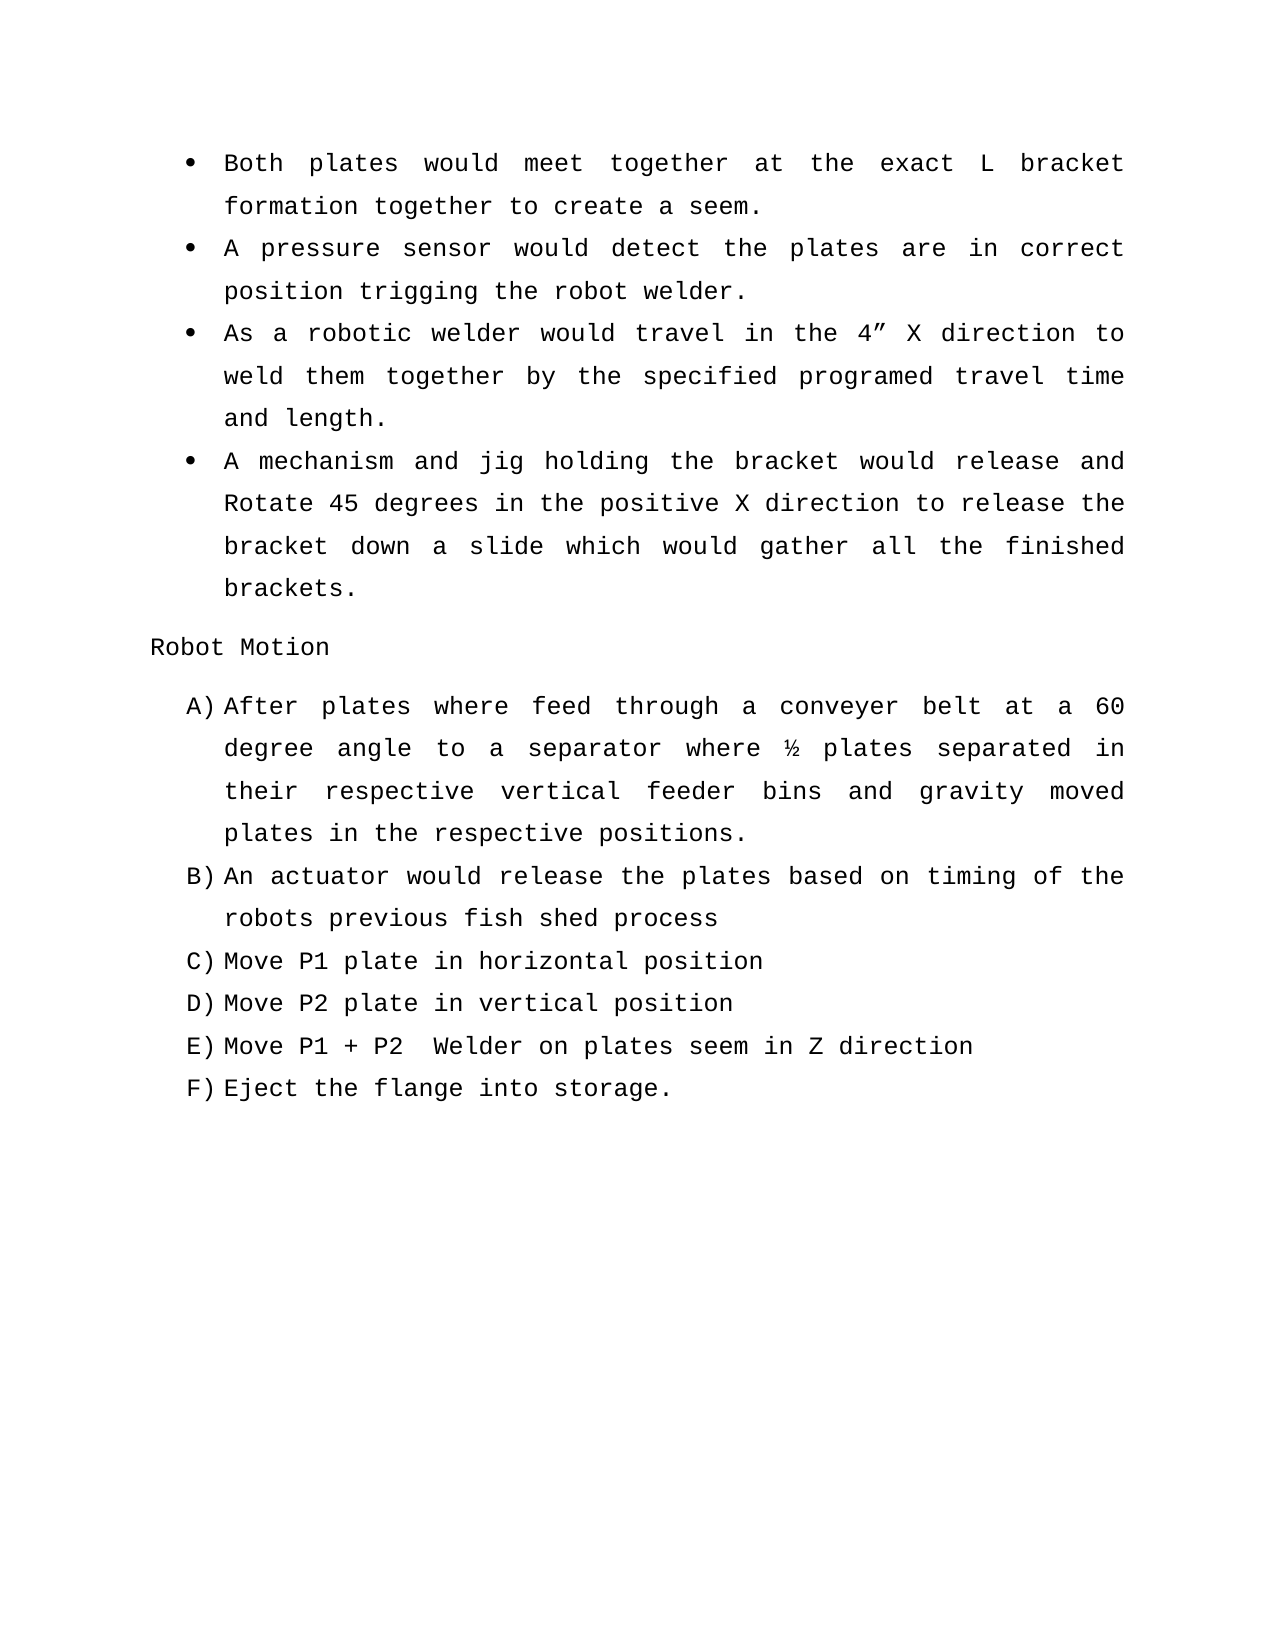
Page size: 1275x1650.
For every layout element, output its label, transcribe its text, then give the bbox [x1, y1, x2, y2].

list Move P2 plate in vertical position [186, 991, 1125, 1019]
list After plates where feed through a conveyer belt at a 60 degree angle to a separator where ½ plates separated in their respective vertical feeder bins and gravity moved plates in the respective positions. [186, 693, 1125, 849]
list Both plates would meet together at the exact L bracket formation together to create a seem. [186, 151, 1125, 222]
list An actuator would release the plates based on timing of the robots previous fish shed process [186, 863, 1125, 934]
list Eject the flange into storage. [186, 1076, 1125, 1104]
text Robot Motion [150, 634, 1125, 663]
list As a robotic welder would travel in the 4” X direction to weld them together by the specified programed travel time and length. [186, 321, 1125, 434]
list Move P1 plate in horizontal position [186, 948, 1125, 977]
list Move P1 + P2 Welder on plates seem in Z direction [186, 1033, 1125, 1062]
list A mechanism and jig holding the bracket would release and Rotate 45 degrees in the positive X direction to release the bracket down a slide which would gather all the finished brackets. [186, 448, 1125, 604]
list A pressure sensor would detect the plates are in correct position trigging the robot welder. [186, 236, 1125, 307]
